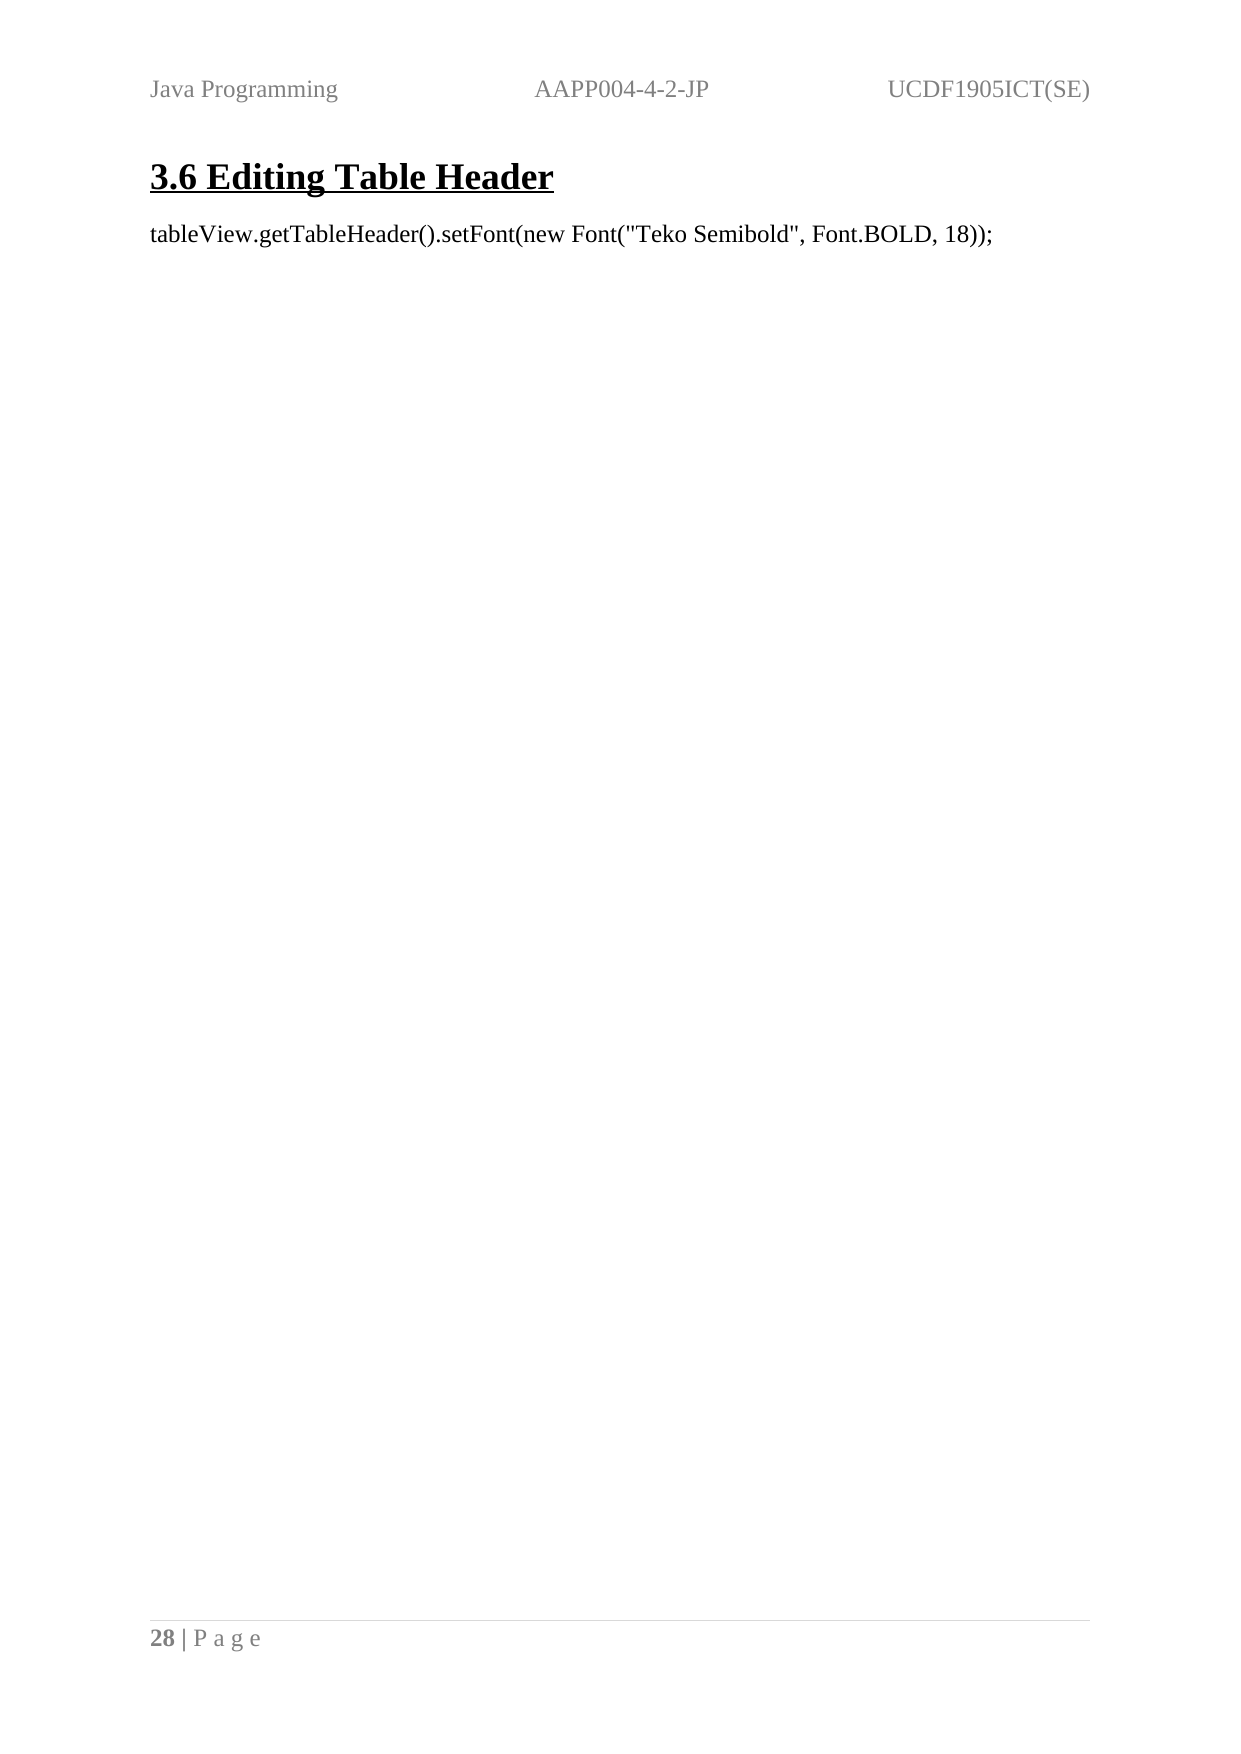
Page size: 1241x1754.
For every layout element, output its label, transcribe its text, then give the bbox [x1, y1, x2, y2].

text tableView.getTableHeader().setFont(new Font("Teko Semibold", Font.BOLD, 18)); [150, 219, 1090, 248]
subtitle 3.6 Editing Table Header [150, 154, 1090, 197]
